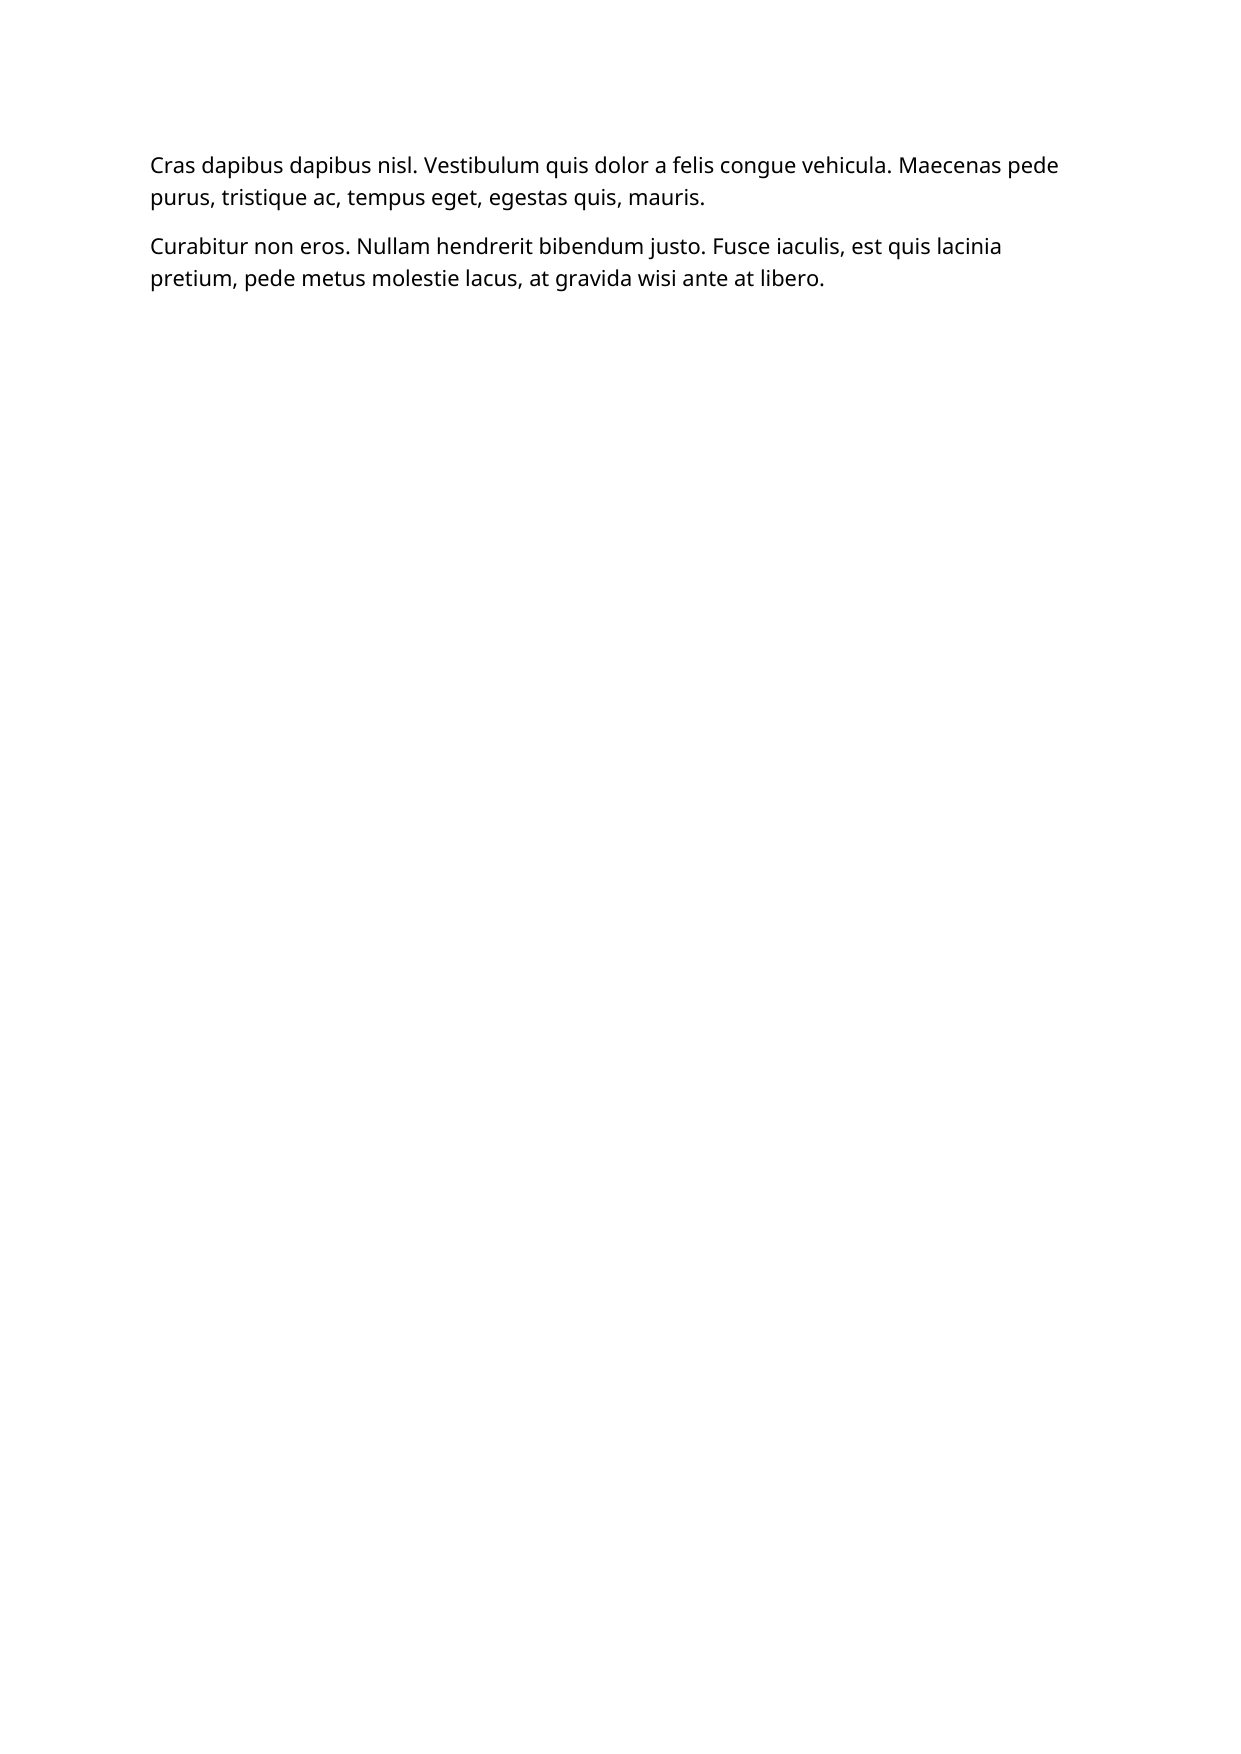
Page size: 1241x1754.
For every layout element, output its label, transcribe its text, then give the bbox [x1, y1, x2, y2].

text Curabitur non eros. Nullam hendrerit bibendum justo. Fusce iaculis, est quis lacinia pretium, pede metus molestie lacus, at gravida wisi ante at libero. [150, 231, 1090, 293]
text Cras dapibus dapibus nisl. Vestibulum quis dolor a felis congue vehicula. Maecenas pede purus, tristique ac, tempus eget, egestas quis, mauris. [150, 150, 1090, 212]
